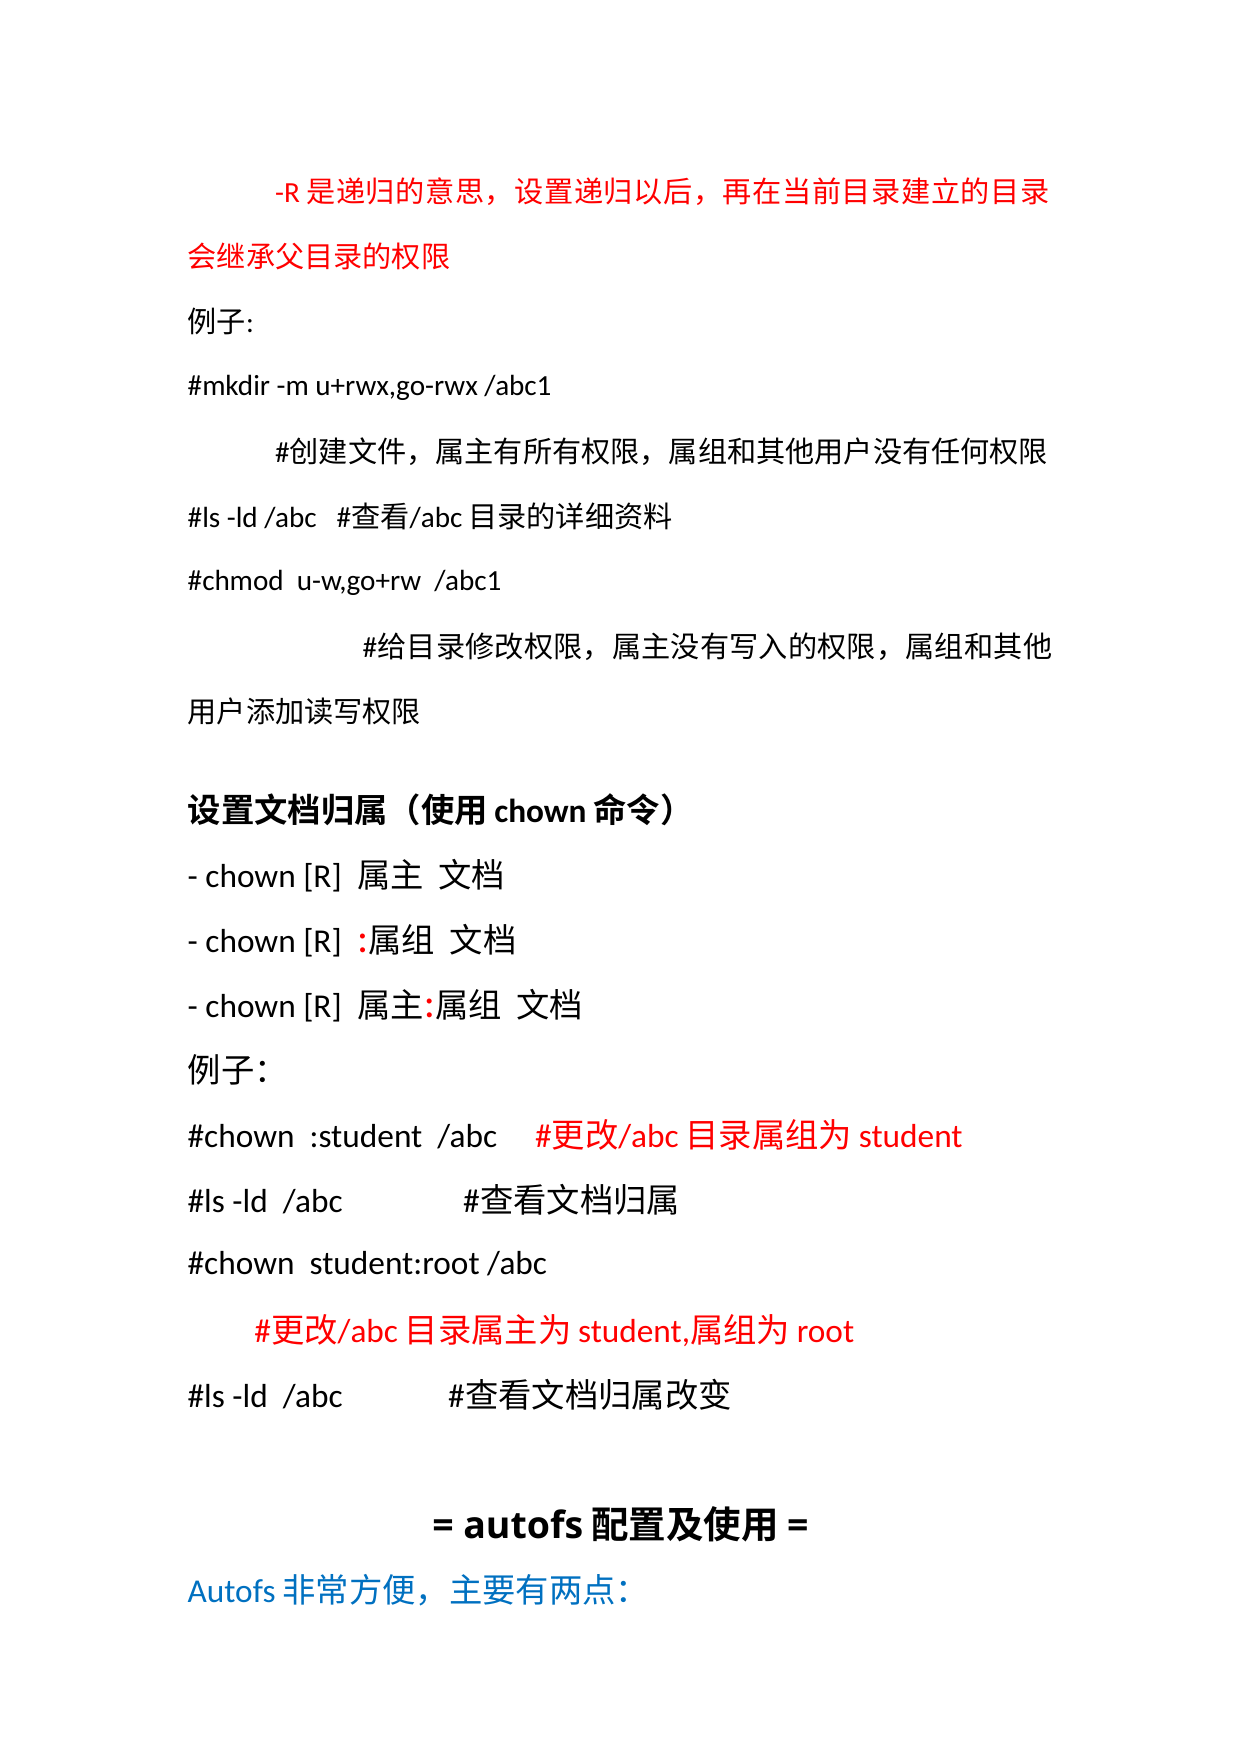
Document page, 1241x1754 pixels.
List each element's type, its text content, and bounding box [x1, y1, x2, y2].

text #chown :student /abc #更改/abc目录属组为student [187, 1100, 1053, 1165]
text #创建文件，属主有所有权限，属组和其他用户没有任何权限 [187, 418, 1053, 483]
text - chown [R] 属主 文档 [187, 840, 1053, 905]
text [187, 1555, 1053, 1620]
text - chown [R] :属组 文档 [187, 905, 1053, 970]
text #ls -ld /abc #查看文档归属改变 [187, 1360, 1053, 1425]
text #更改/abc目录属主为student,属组为root [187, 1295, 1053, 1360]
text #给目录修改权限，属主没有写入的权限，属组和其他用户添加读写权限 [187, 613, 1053, 743]
text 例子： [187, 1035, 1053, 1100]
text - chown [R] 属主:属组 文档 [187, 970, 1053, 1035]
text #ls -ld /abc #查看/abc目录的详细资料 [187, 483, 1053, 548]
text = autofs配置及使用 = [187, 1490, 1053, 1555]
text #mkdir -m u+rwx,go-rwx /abc1 [187, 353, 1053, 418]
text -R是递归的意思，设置递归以后，再在当前目录建立的目录会继承父目录的权限 [187, 158, 1053, 288]
text #chown student:root /abc [187, 1230, 1053, 1295]
text #ls -ld /abc #查看文档归属 [187, 1165, 1053, 1230]
text 例子: [187, 288, 1053, 353]
text 设置文档归属（使用chown命令） [187, 775, 1053, 840]
text #chmod u-w,go+rw /abc1 [187, 548, 1053, 613]
